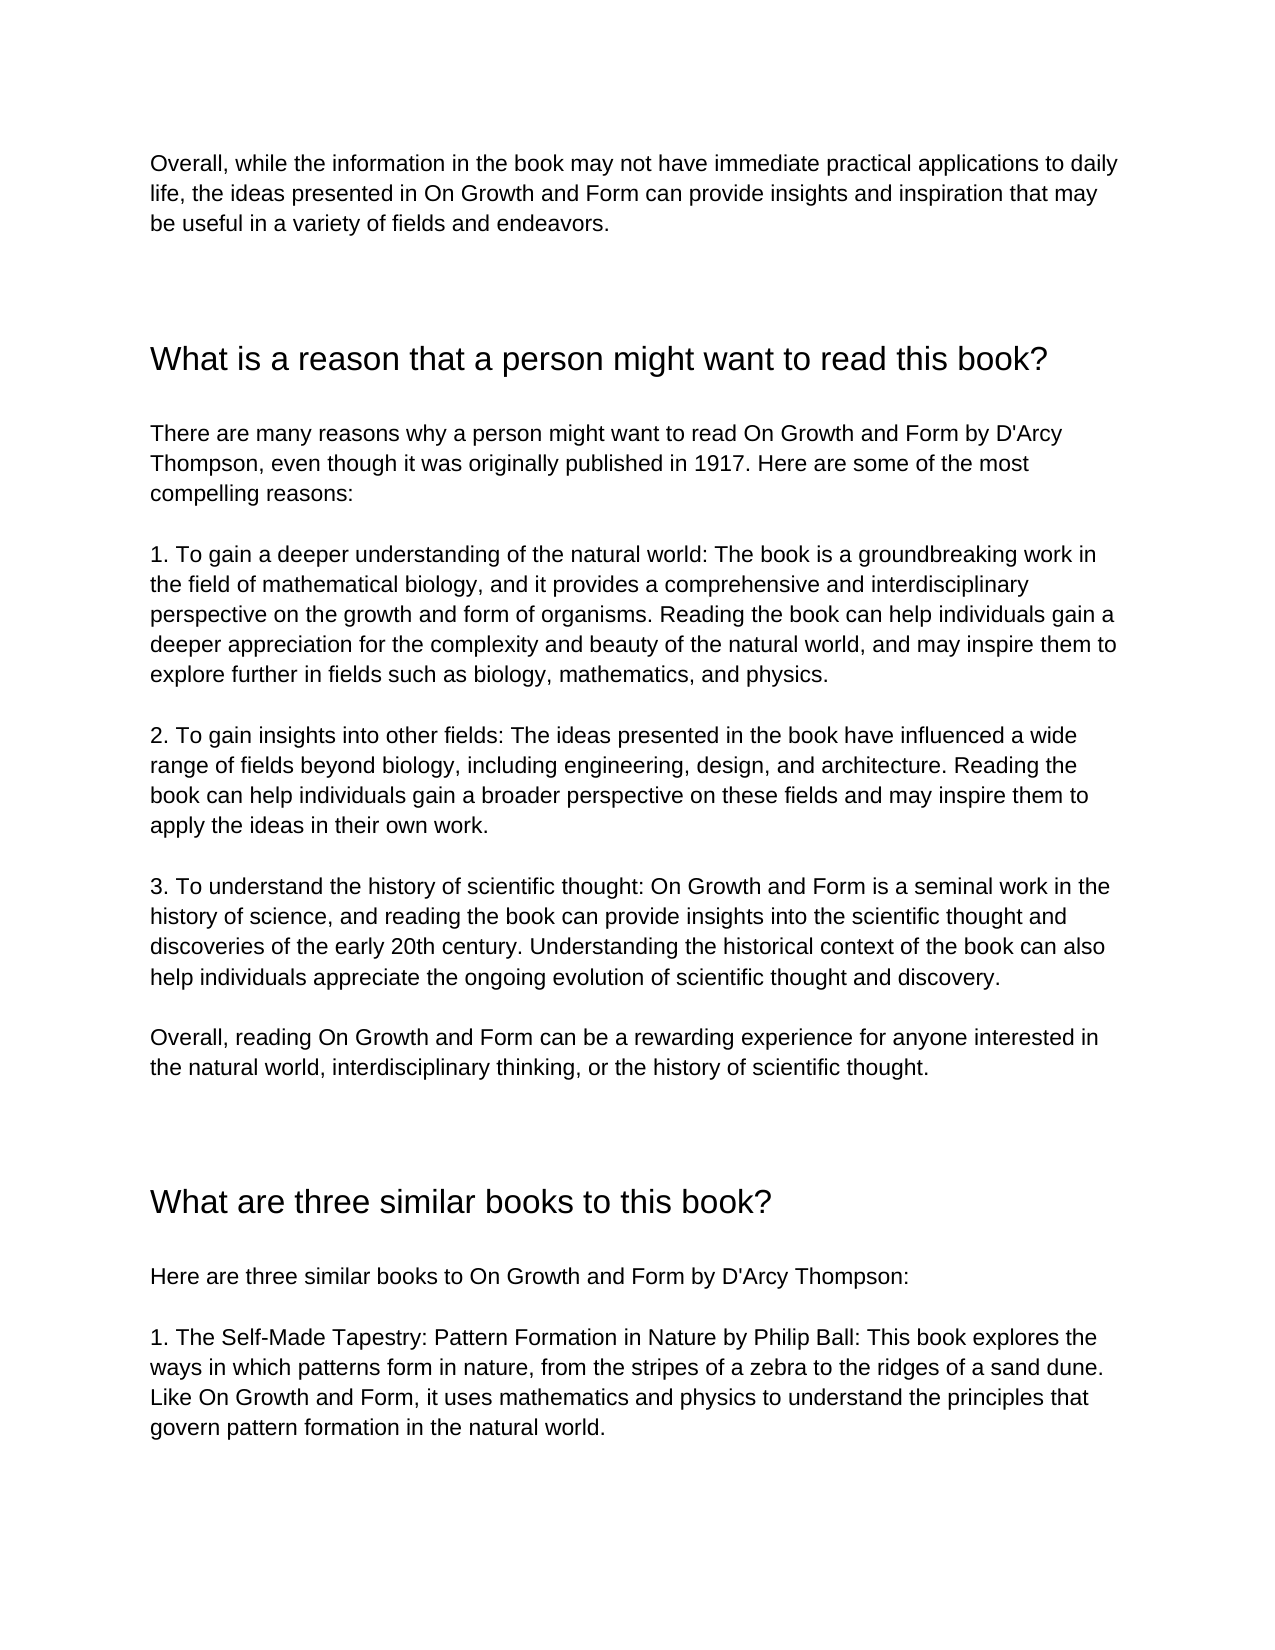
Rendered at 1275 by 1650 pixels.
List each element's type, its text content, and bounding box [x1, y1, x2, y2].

text 1. The Self-Made Tapestry: Pattern Formation in Nature by Philip Ball: This book explores the ways in which patterns form in nature, from the stripes of a zebra to the ridges of a sand dune. Like On Growth and Form, it uses mathematics and physics to understand the principles that govern pattern formation in the natural world. [150, 1324, 1125, 1441]
text 1. To gain a deeper understanding of the natural world: The book is a groundbreaking work in the field of mathematical biology, and it provides a comprehensive and interdisciplinary perspective on the growth and form of organisms. Reading the book can help individuals gain a deeper appreciation for the complexity and beauty of the natural world, and may inspire them to explore further in fields such as biology, mathematics, and physics. [150, 541, 1125, 688]
text 3. To understand the history of scientific thought: On Growth and Form is a seminal work in the history of science, and reading the book can provide insights into the scientific thought and discoveries of the early 20th century. Understanding the historical context of the book can also help individuals appreciate the ongoing evolution of scientific thought and discovery. [150, 873, 1125, 990]
text 2. To gain insights into other fields: The ideas presented in the book have influenced a wide range of fields beyond biology, including engineering, design, and architecture. Reading the book can help individuals gain a broader perspective on these fields and may inspire them to apply the ideas in their own work. [150, 722, 1125, 839]
text There are many reasons why a person might want to read On Growth and Form by D'Arcy Thompson, even though it was originally published in 1917. Here are some of the most compelling reasons: [150, 420, 1125, 506]
subtitle What is a reason that a person might want to read this book? [150, 338, 1125, 377]
subtitle What are three similar books to this book? [150, 1182, 1125, 1221]
text Here are three similar books to On Growth and Form by D'Arcy Thompson: [150, 1263, 1125, 1290]
text Overall, reading On Growth and Form can be a rewarding experience for anyone interested in the natural world, interdisciplinary thinking, or the history of scientific thought. [150, 1024, 1125, 1080]
text Overall, while the information in the book may not have immediate practical applications to daily life, the ideas presented in On Growth and Form can provide insights and inspiration that may be useful in a variety of fields and endeavors. [150, 150, 1125, 237]
